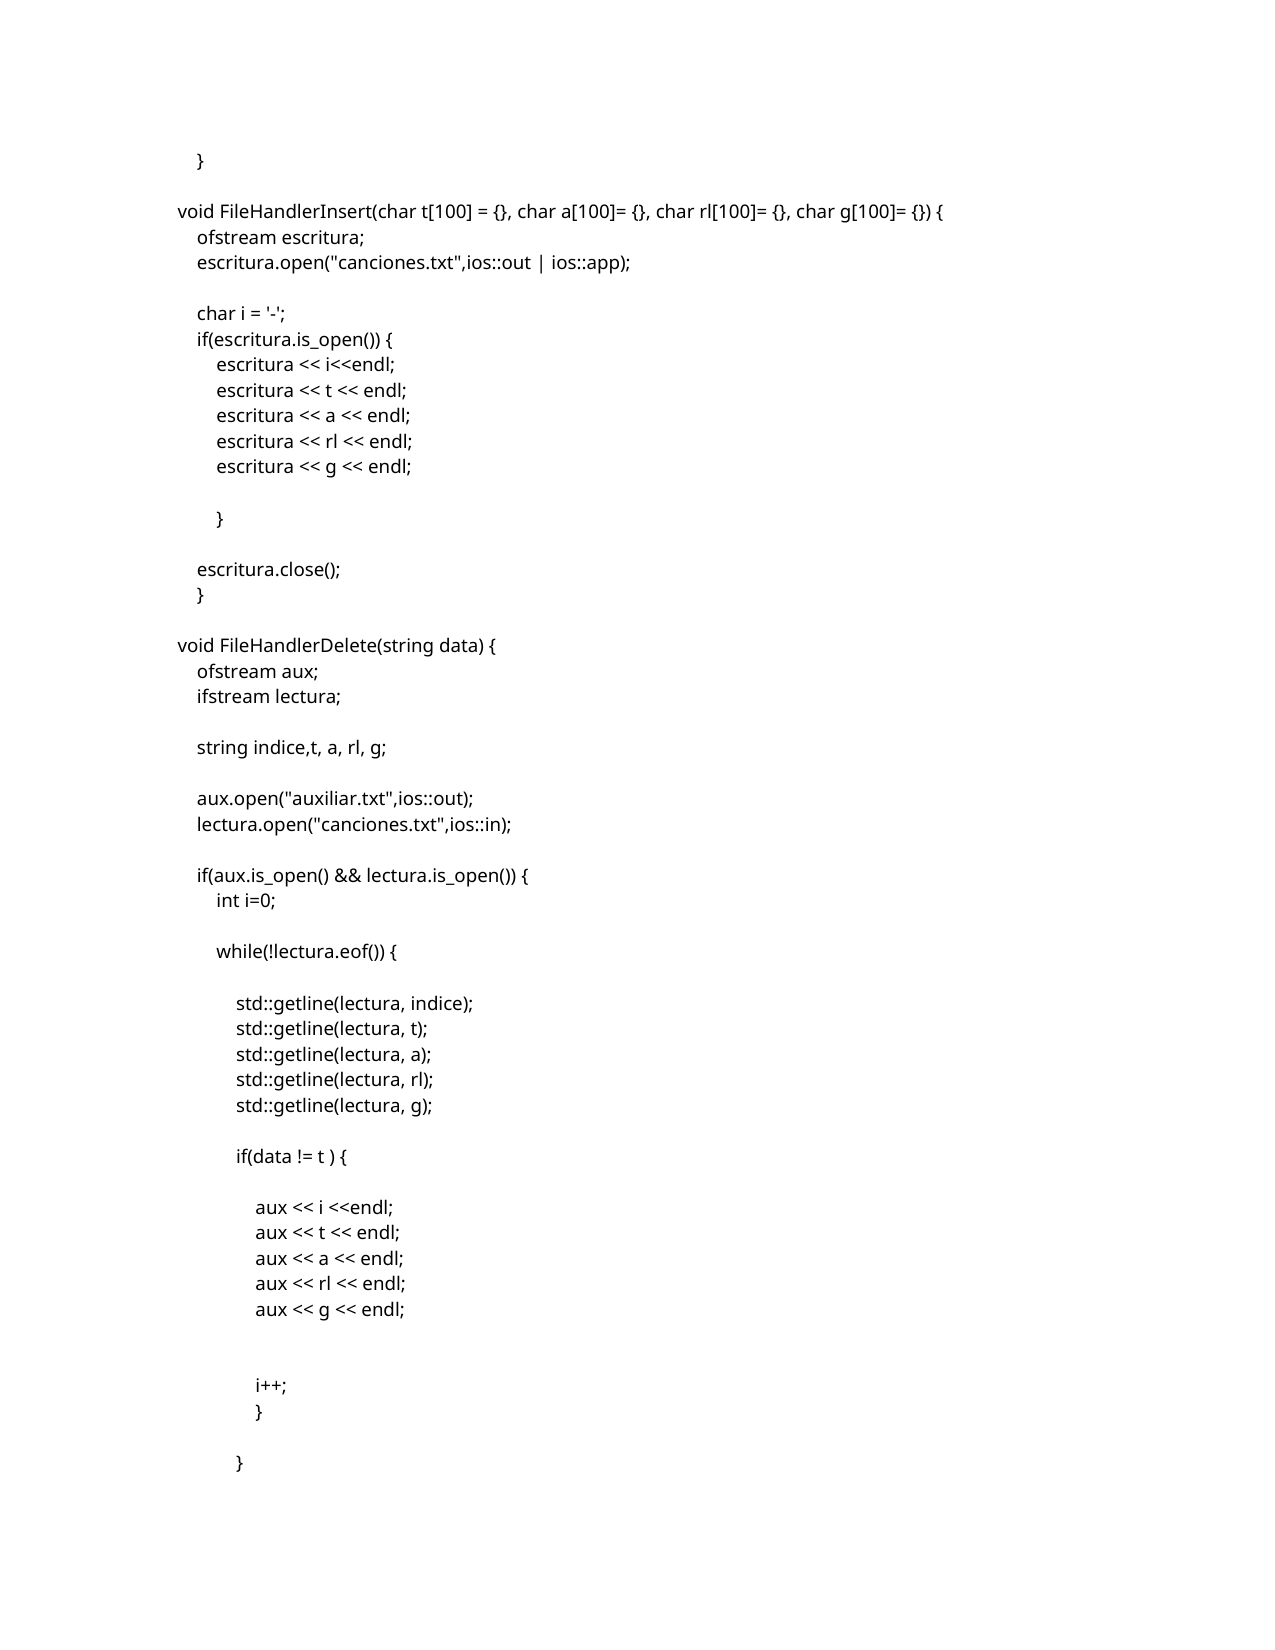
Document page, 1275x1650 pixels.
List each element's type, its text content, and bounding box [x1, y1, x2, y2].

text } [177, 1449, 1098, 1475]
text aux << t << endl; [177, 1219, 1098, 1245]
text std::getline(lectura, t); [177, 1015, 1098, 1041]
text ifstream lectura; [177, 683, 1098, 709]
text ofstream escritura; [177, 224, 1098, 250]
text lectura.open("canciones.txt",ios::in); [177, 811, 1098, 837]
text if(escritura.is_open()) { [177, 326, 1098, 352]
text std::getline(lectura, a); [177, 1041, 1098, 1066]
text aux << a << endl; [177, 1245, 1098, 1271]
text i++; [177, 1373, 1098, 1398]
text if(data != t ) { [177, 1143, 1098, 1168]
text void FileHandlerDelete(string data) { [177, 632, 1098, 658]
text escritura << g << endl; [177, 454, 1098, 479]
text ofstream aux; [177, 658, 1098, 683]
text while(!lectura.eof()) { [177, 939, 1098, 964]
text std::getline(lectura, rl); [177, 1066, 1098, 1092]
text escritura.open("canciones.txt",ios::out | ios::app); [177, 250, 1098, 275]
text string indice,t, a, rl, g; [177, 734, 1098, 760]
text if(aux.is_open() && lectura.is_open()) { [177, 862, 1098, 888]
text escritura.close(); [177, 556, 1098, 581]
text aux << i <<endl; [177, 1194, 1098, 1219]
text } [177, 581, 1098, 607]
text escritura << i<<endl; [177, 352, 1098, 377]
text void FileHandlerInsert(char t[100] = {}, char a[100]= {}, char rl[100]= {}, char g[100]= {}) { [177, 199, 1098, 224]
text char i = '-'; [177, 301, 1098, 326]
text std::getline(lectura, indice); [177, 990, 1098, 1015]
text } [177, 505, 1098, 530]
text escritura << rl << endl; [177, 428, 1098, 454]
text aux << g << endl; [177, 1296, 1098, 1322]
text int i=0; [177, 888, 1098, 913]
text aux.open("auxiliar.txt",ios::out); [177, 786, 1098, 811]
text std::getline(lectura, g); [177, 1092, 1098, 1117]
text } [177, 148, 1098, 173]
text } [177, 1398, 1098, 1424]
text escritura << t << endl; [177, 377, 1098, 403]
text escritura << a << endl; [177, 403, 1098, 428]
text aux << rl << endl; [177, 1271, 1098, 1296]
